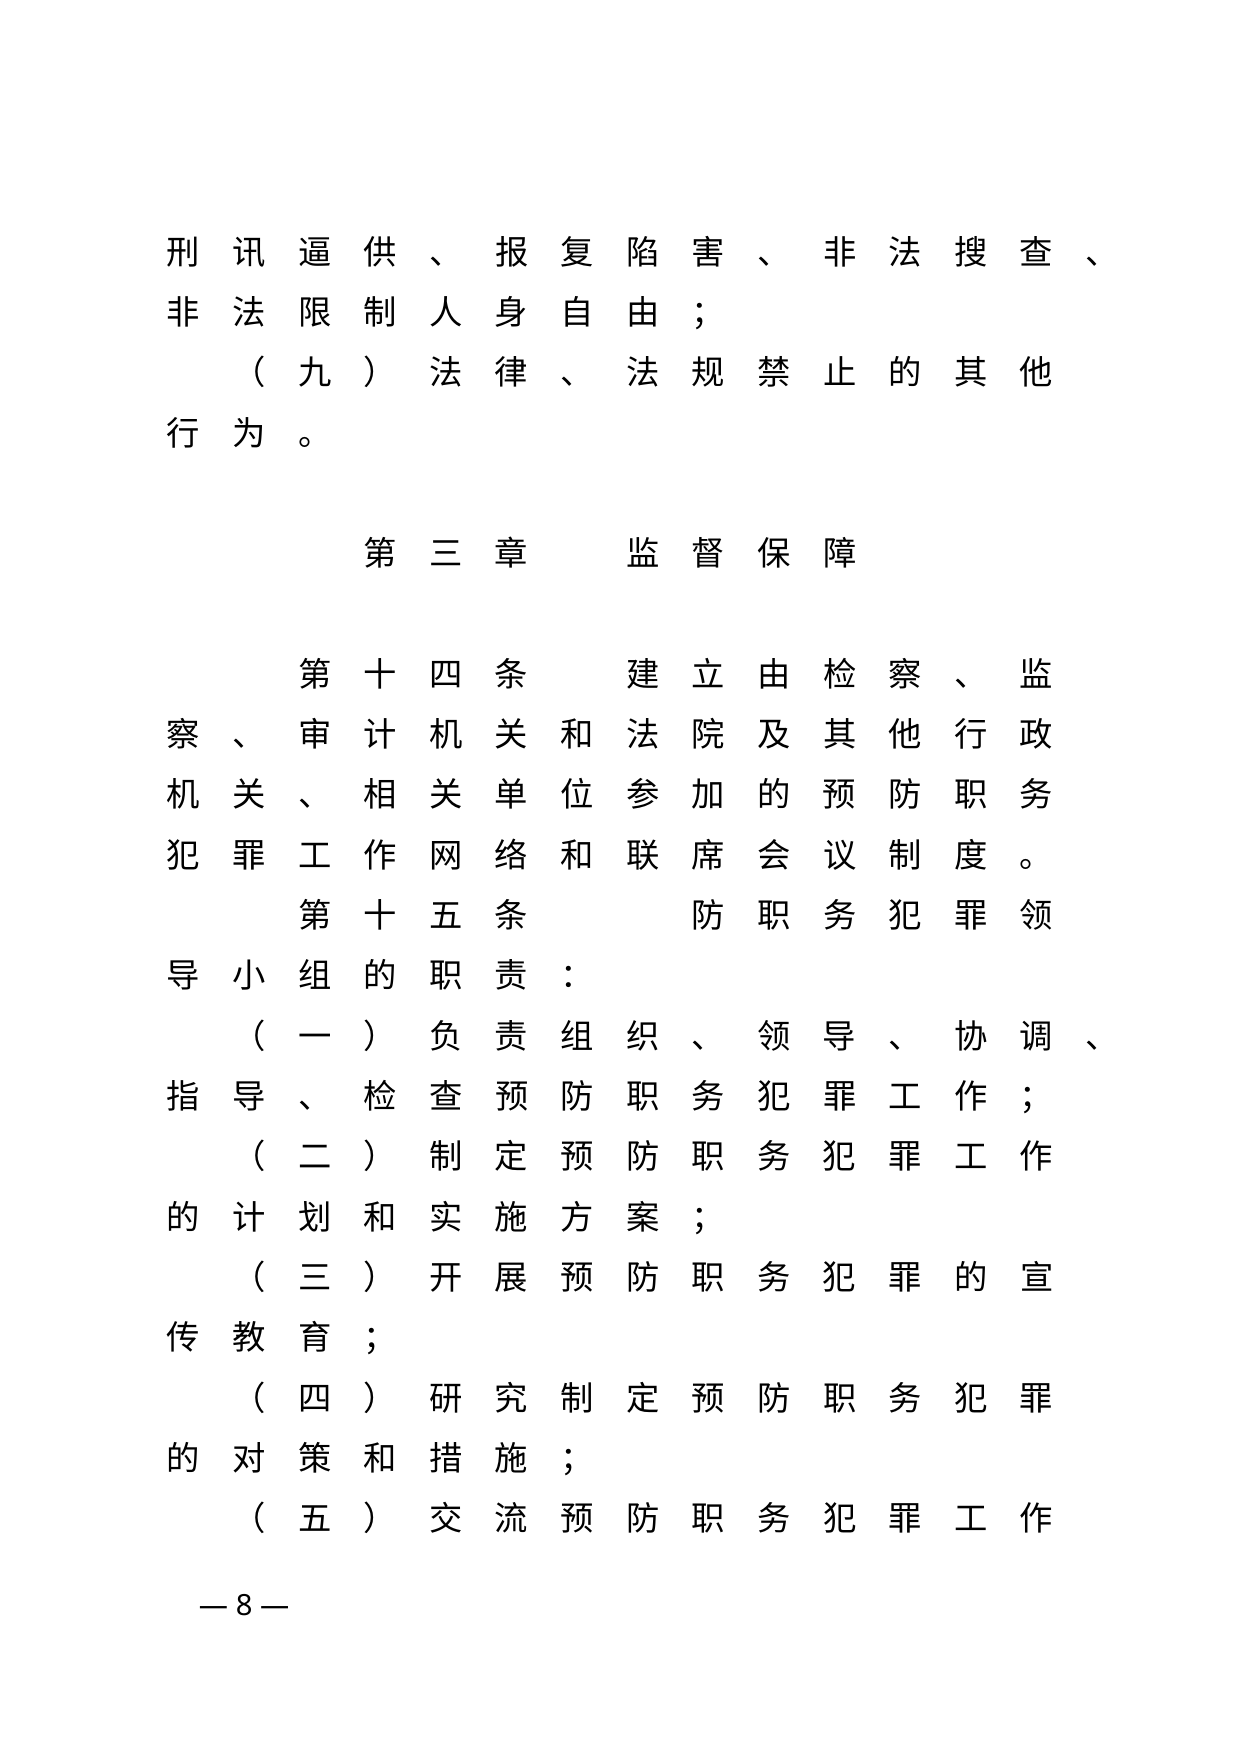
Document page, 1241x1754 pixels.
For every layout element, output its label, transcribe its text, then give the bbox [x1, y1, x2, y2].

text （三）开展预防职务犯罪的宣传教育； [167, 1245, 1085, 1365]
text （四）研究制定预防职务犯罪的对策和措施； [167, 1365, 1085, 1486]
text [167, 219, 1085, 340]
text （二）制定预防职务犯罪工作的计划和实施方案； [167, 1124, 1085, 1245]
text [167, 1486, 1085, 1546]
text （一）负责组织、领导、协调、指导、检查预防职务犯罪工作； [167, 1003, 1085, 1124]
text （九）法律、法规禁止的其他行为。 [167, 340, 1085, 461]
text 第十四条 建立由检察、监察、审计机关和法院及其他行政机关、相关单位参加的预防职务犯罪工作网络和联席会议制度。 [167, 642, 1085, 883]
text 第十五条 防职务犯罪领导小组的职责： [167, 883, 1085, 1003]
text 第三章 监督保障 [167, 521, 1085, 581]
